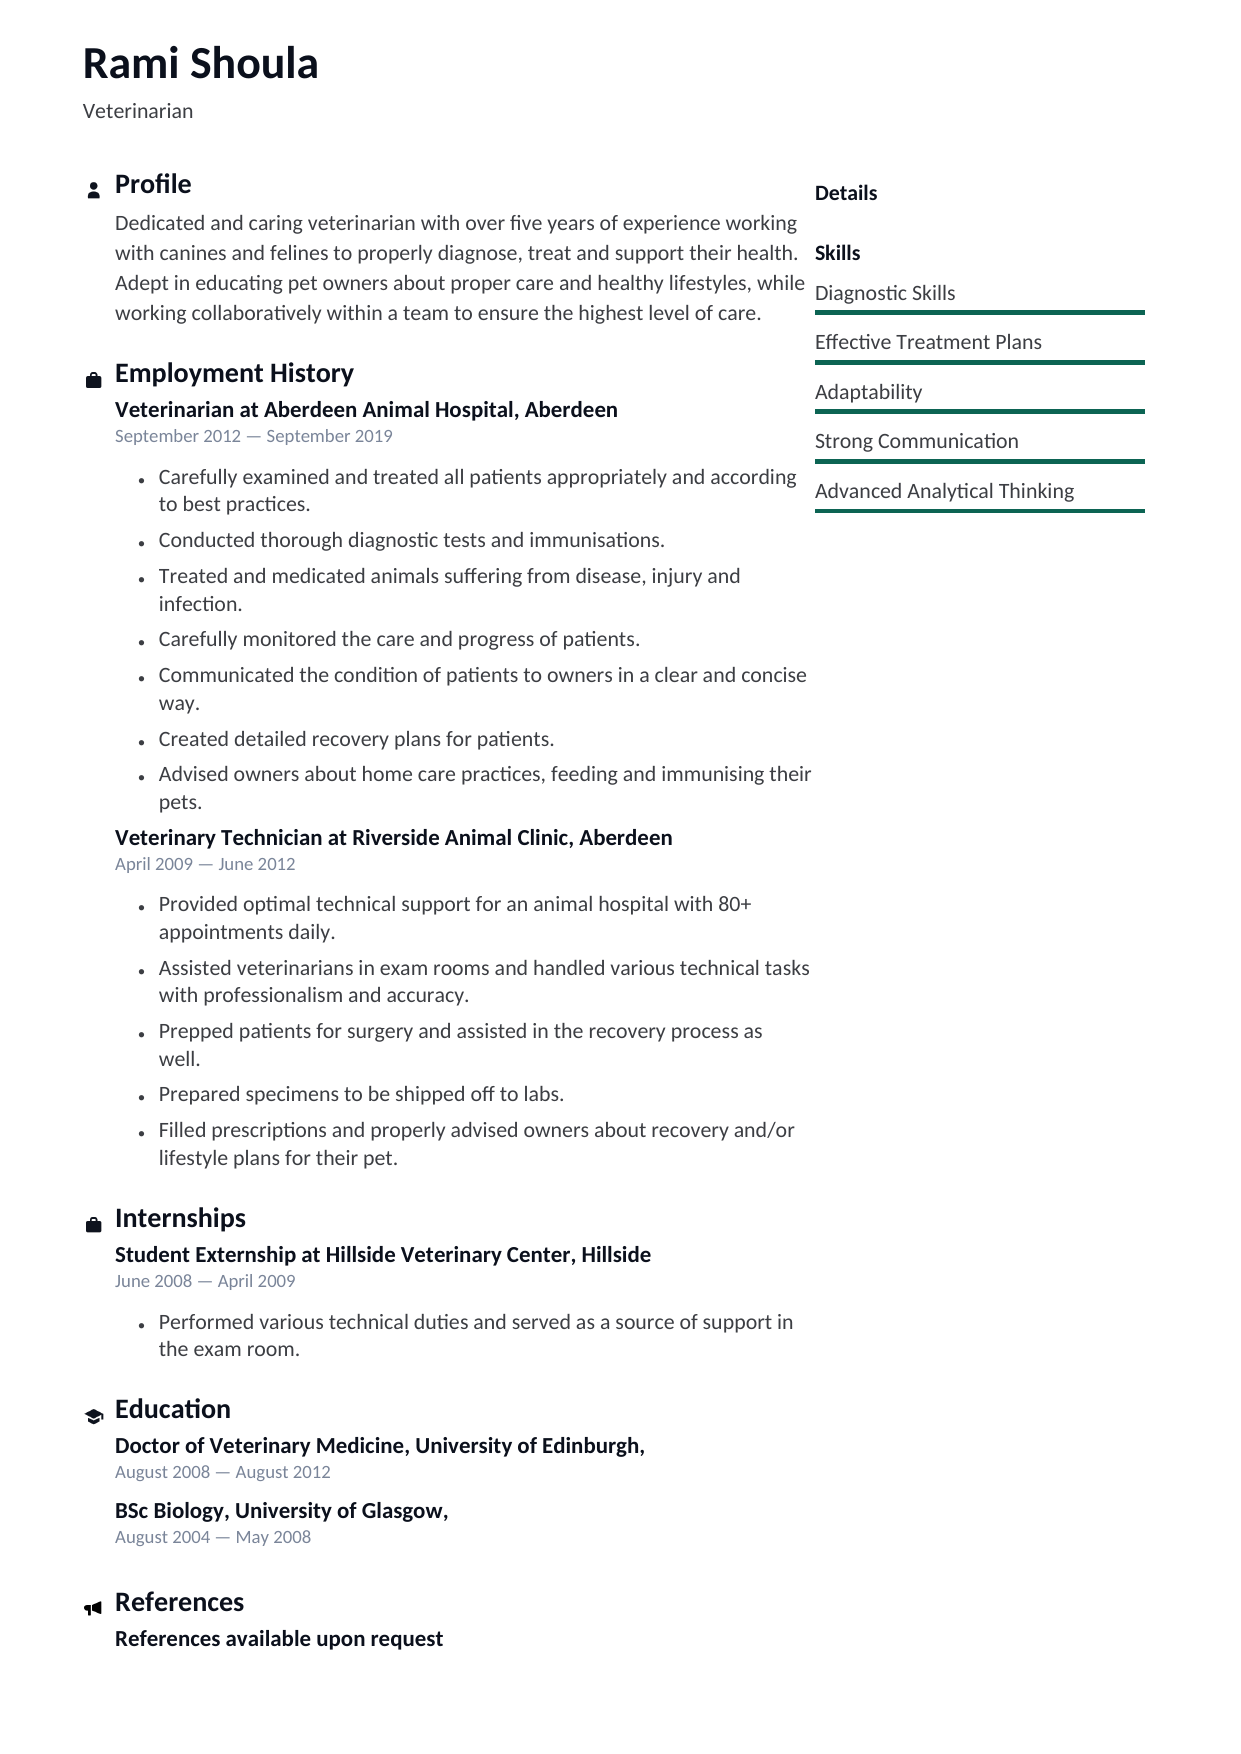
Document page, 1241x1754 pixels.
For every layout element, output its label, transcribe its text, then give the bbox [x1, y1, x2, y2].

picture [82, 1405, 105, 1428]
picture [82, 369, 105, 392]
picture [82, 1597, 105, 1620]
table_cell [83, 145, 815, 1652]
picture [82, 1213, 105, 1236]
table_cell Details Skills [815, 145, 1146, 1652]
table_header Rami Shoula Veterinarian [83, 59, 1146, 145]
picture [82, 179, 105, 202]
